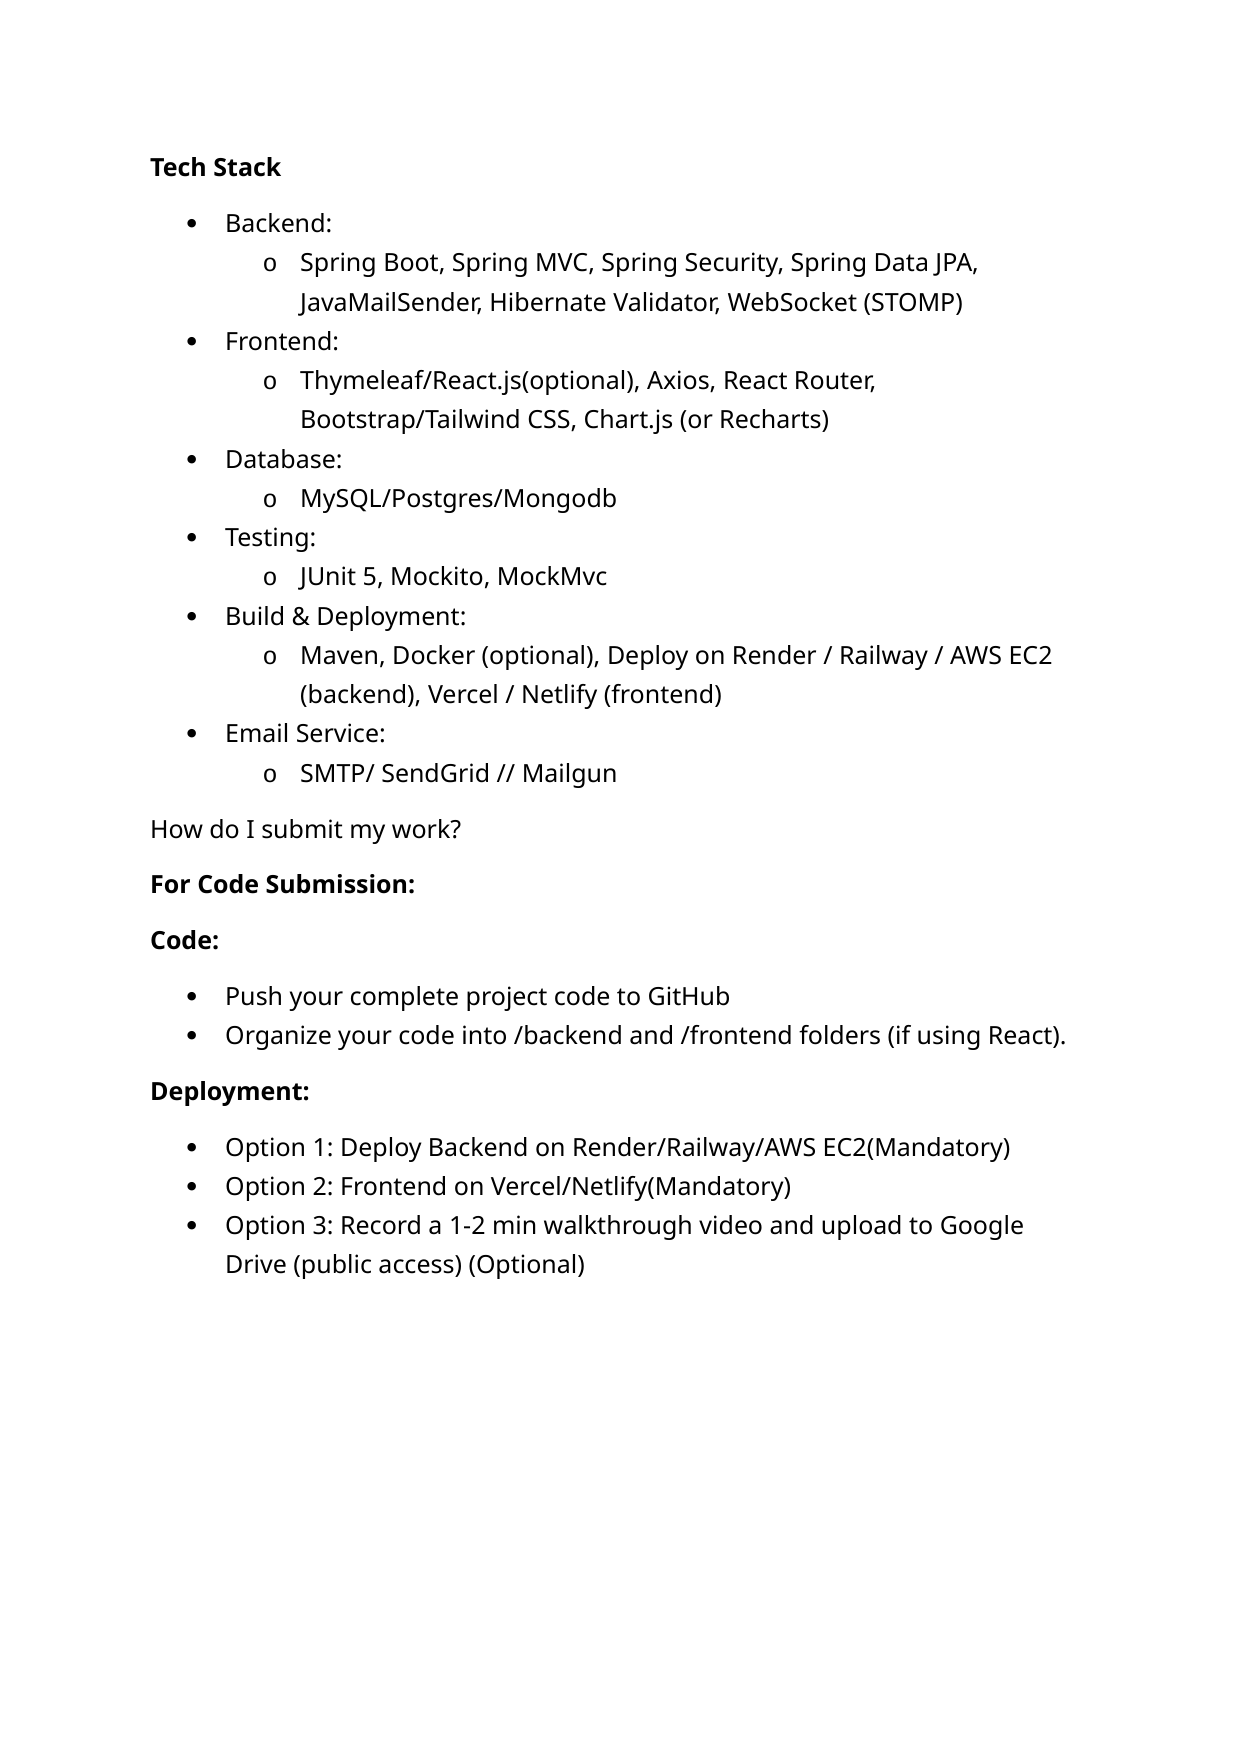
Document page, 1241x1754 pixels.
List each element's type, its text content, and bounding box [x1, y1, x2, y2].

list MySQL/Postgres/Mongodb [262, 480, 1090, 515]
list Thymeleaf/React.js(optional), Axios, React Router, Bootstrap/Tailwind CSS, Chart.js (or Recharts) [262, 363, 1090, 436]
text For Code Submission: [150, 867, 1090, 901]
list Option 3: Record a 1-2 min walkthrough video and upload to Google Drive (public access) (Optional) [187, 1208, 1090, 1281]
list Organize your code into /backend and /frontend folders (if using React). [187, 1018, 1090, 1052]
list Email Service: [187, 716, 1090, 750]
text Tech Stack [150, 150, 1090, 184]
list Backend: [187, 206, 1090, 240]
text Code: [150, 923, 1090, 957]
list Option 1: Deploy Backend on Render/Railway/AWS EC2(Mandatory) [187, 1129, 1090, 1164]
text Deployment: [150, 1074, 1090, 1108]
list SMTP/ SendGrid // Mailgun [262, 755, 1090, 789]
text How do I submit my work? [150, 811, 1090, 845]
list Database: [187, 441, 1090, 475]
list Push your complete project code to GitHub [187, 979, 1090, 1013]
list Spring Boot, Spring MVC, Spring Security, Spring Data JPA, JavaMailSender, Hibernate Validator, WebSocket (STOMP) [262, 245, 1090, 318]
list JUnit 5, Mockito, MockMvc [262, 559, 1090, 593]
list Testing: [187, 520, 1090, 554]
list Option 2: Frontend on Vercel/Netlify(Mandatory) [187, 1169, 1090, 1203]
list Frontend: [187, 323, 1090, 358]
list Maven, Docker (optional), Deploy on Render / Railway / AWS EC2 (backend), Vercel / Netlify (frontend) [262, 637, 1090, 711]
list Build & Deployment: [187, 598, 1090, 632]
